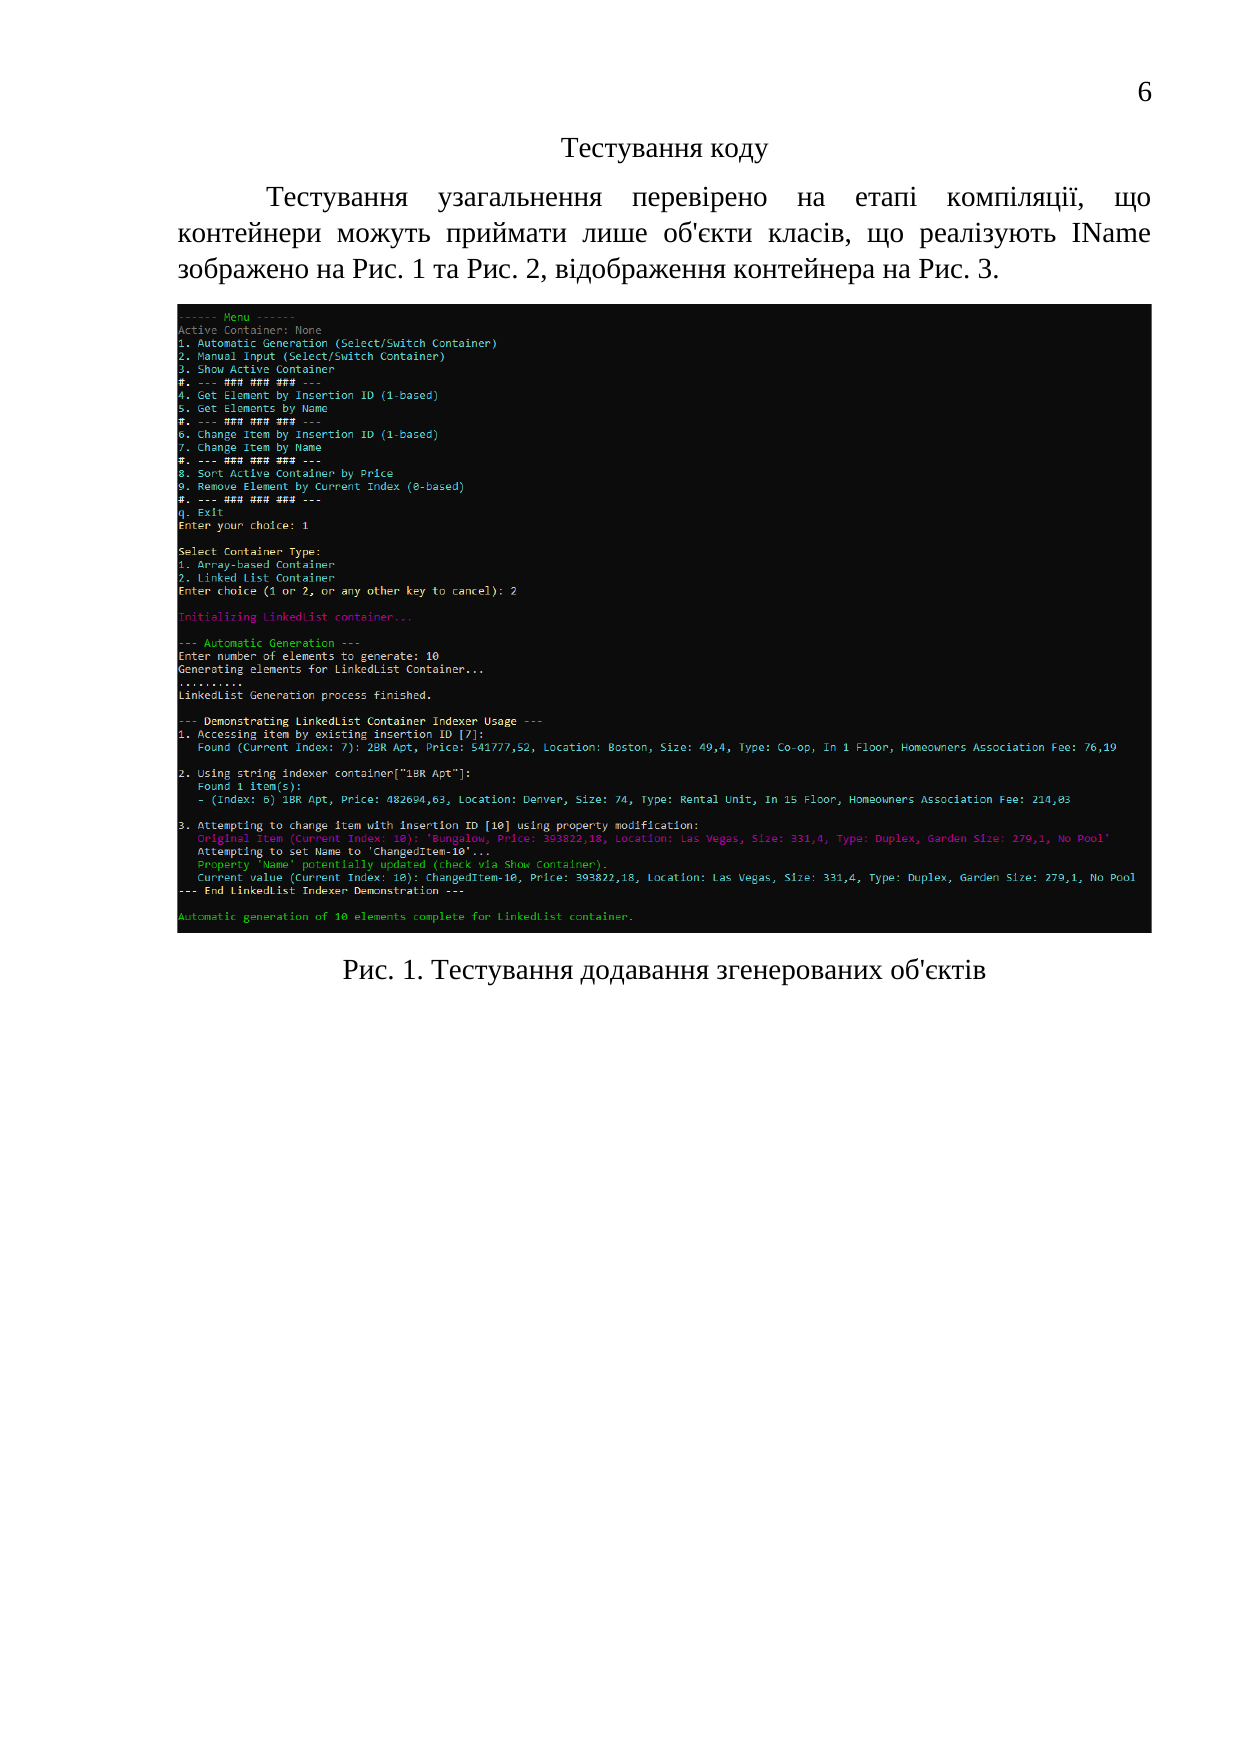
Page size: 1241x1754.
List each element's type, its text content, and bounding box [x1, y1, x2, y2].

subtitle Тестування коду [177, 131, 1152, 164]
picture [177, 304, 1152, 933]
text Тестування узагальнення перевірено на етапі компіляції, що контейнери можуть приймати лише об'єкти класів, що реалізують IName зображено на Рис. 1 та Рис. 2, відображення контейнера на Рис. 3. [177, 179, 1152, 285]
text Рис. 1. Тестування додавання згенерованих об'єктів [177, 952, 1152, 986]
